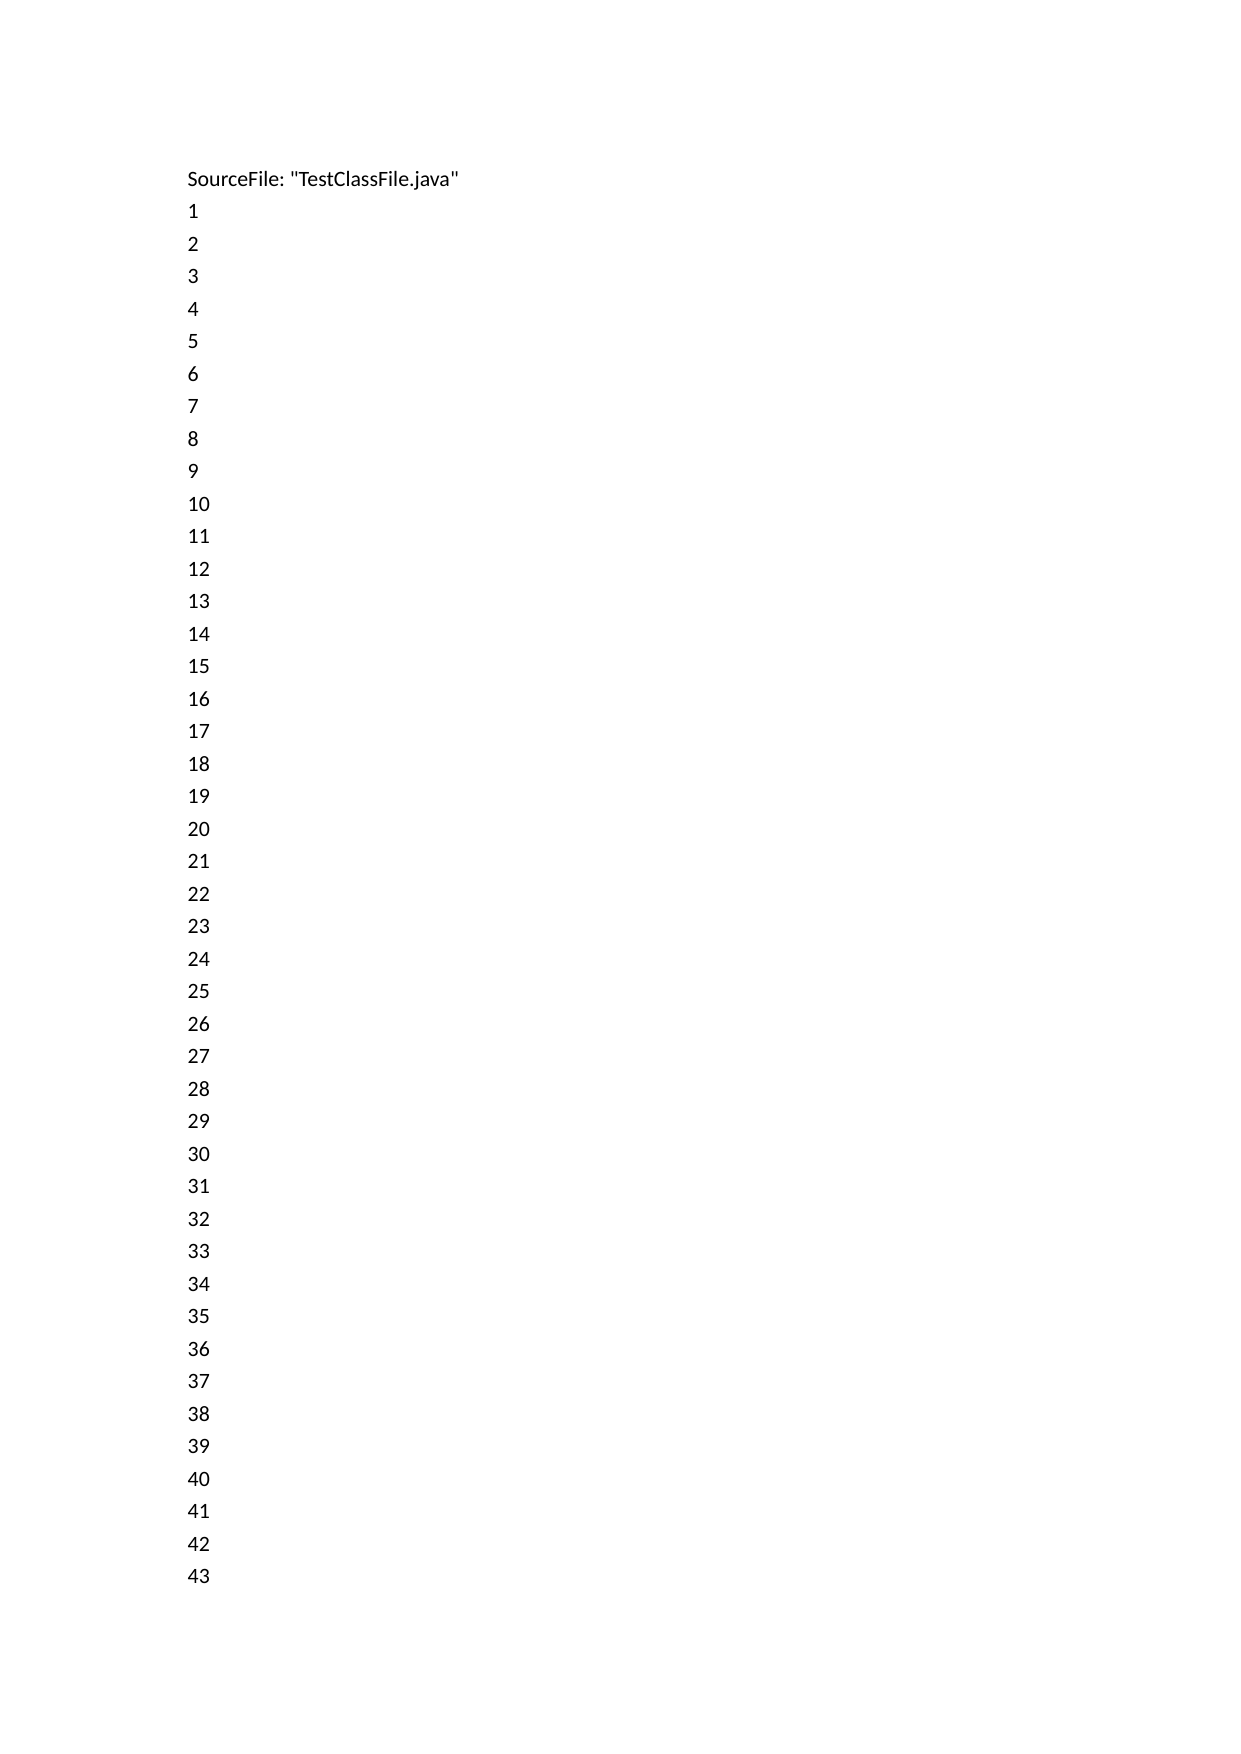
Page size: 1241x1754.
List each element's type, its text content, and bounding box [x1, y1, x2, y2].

text 3 [187, 259, 1053, 292]
text 26 [187, 1007, 1053, 1039]
text 32 [187, 1202, 1053, 1234]
text 17 [187, 714, 1053, 747]
text 16 [187, 682, 1053, 714]
text 42 [187, 1527, 1053, 1559]
text 30 [187, 1137, 1053, 1169]
text 5 [187, 324, 1053, 357]
text 24 [187, 942, 1053, 974]
text 41 [187, 1494, 1053, 1527]
text 2 [187, 227, 1053, 259]
text 1 [187, 194, 1053, 227]
text 22 [187, 877, 1053, 909]
text 18 [187, 747, 1053, 779]
text 35 [187, 1299, 1053, 1332]
text 25 [187, 974, 1053, 1007]
text 6 [187, 357, 1053, 389]
text 12 [187, 552, 1053, 584]
text 15 [187, 649, 1053, 682]
text 9 [187, 454, 1053, 487]
text 20 [187, 812, 1053, 844]
text 21 [187, 844, 1053, 877]
text 33 [187, 1234, 1053, 1267]
text 11 [187, 519, 1053, 552]
text 19 [187, 779, 1053, 812]
text 7 [187, 389, 1053, 422]
text 4 [187, 292, 1053, 324]
text 13 [187, 584, 1053, 617]
text 38 [187, 1397, 1053, 1429]
text 29 [187, 1104, 1053, 1137]
text SourceFile: "TestClassFile.java" [187, 162, 1053, 194]
text 31 [187, 1169, 1053, 1202]
text 10 [187, 487, 1053, 519]
text 40 [187, 1462, 1053, 1494]
text 14 [187, 617, 1053, 649]
text 39 [187, 1429, 1053, 1462]
text 27 [187, 1039, 1053, 1072]
text 37 [187, 1364, 1053, 1397]
text 43 [187, 1559, 1053, 1592]
text 36 [187, 1332, 1053, 1364]
text 28 [187, 1072, 1053, 1104]
text 23 [187, 909, 1053, 942]
text 34 [187, 1267, 1053, 1299]
text 8 [187, 422, 1053, 454]
